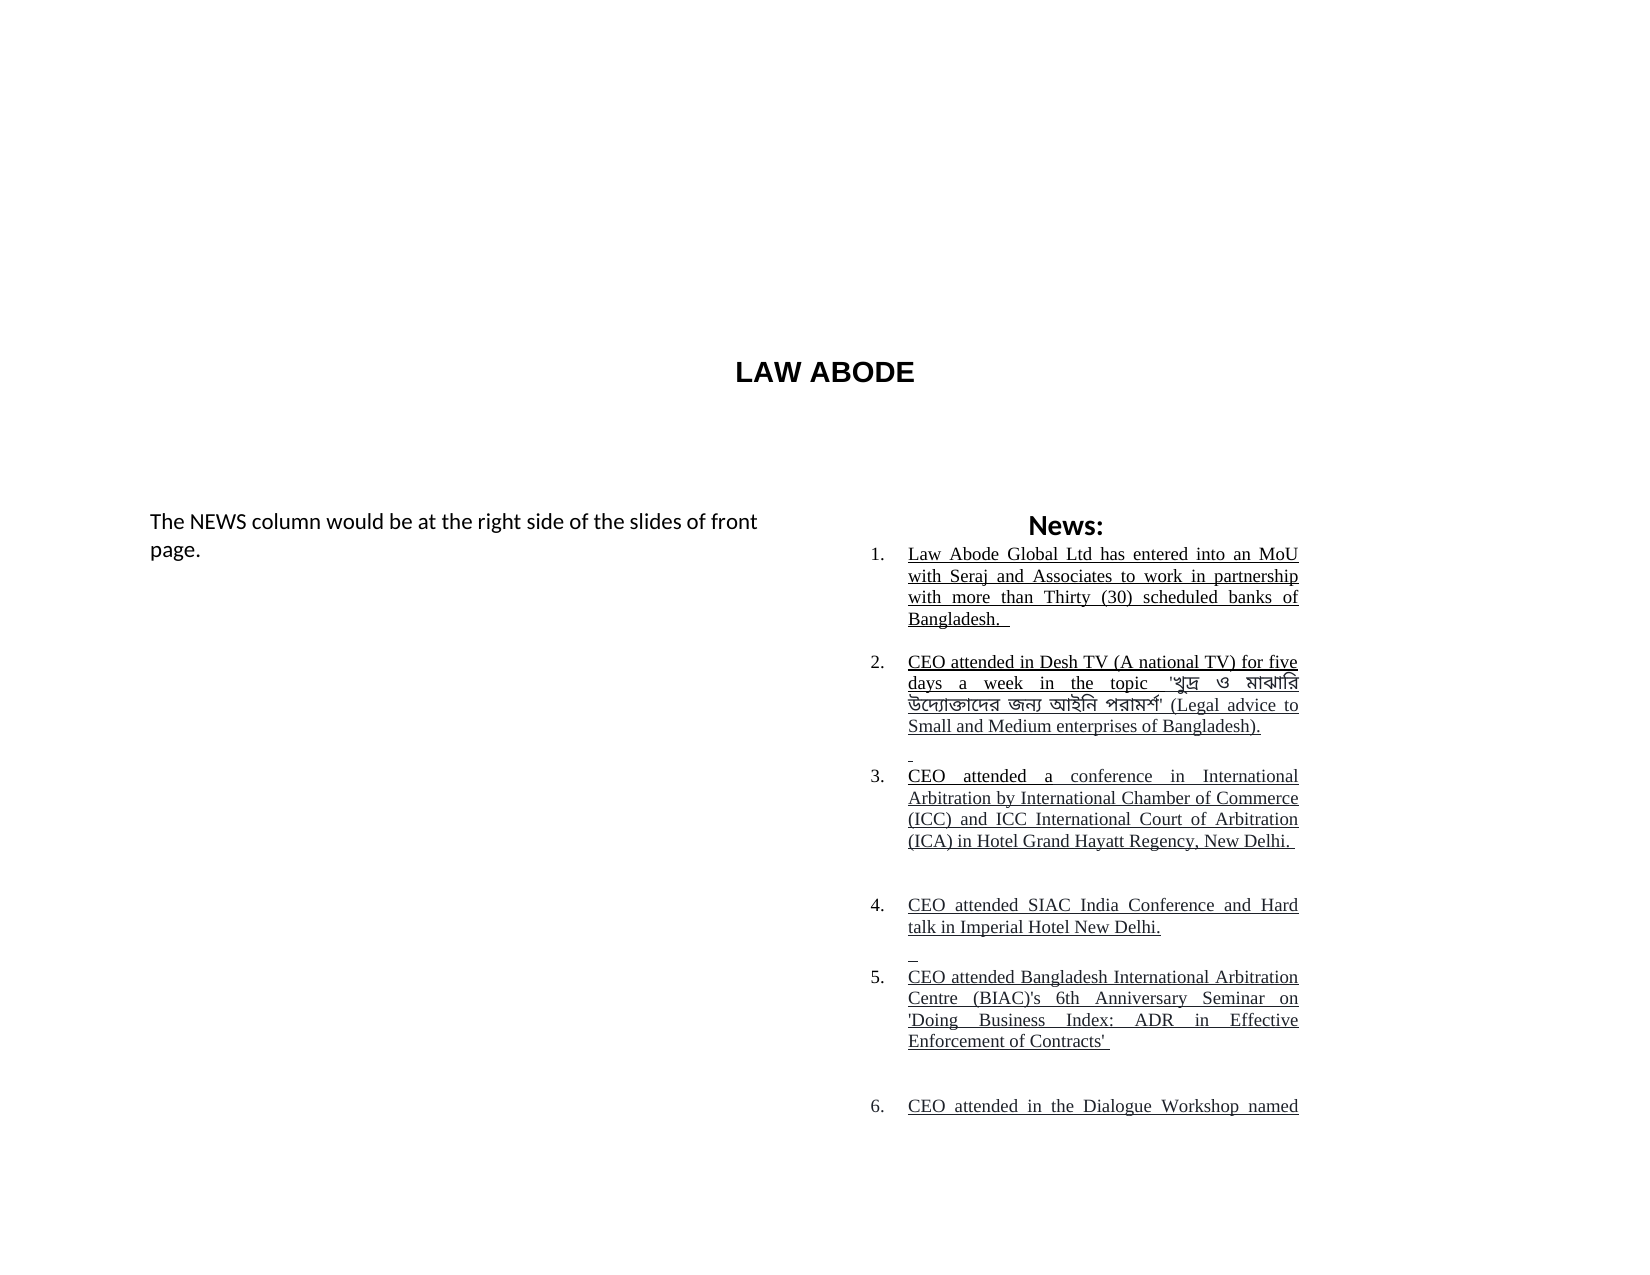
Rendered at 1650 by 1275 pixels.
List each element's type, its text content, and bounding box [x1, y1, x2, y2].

text LAW ABODE [150, 354, 1500, 388]
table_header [139, 507, 822, 1116]
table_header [822, 507, 1310, 1116]
